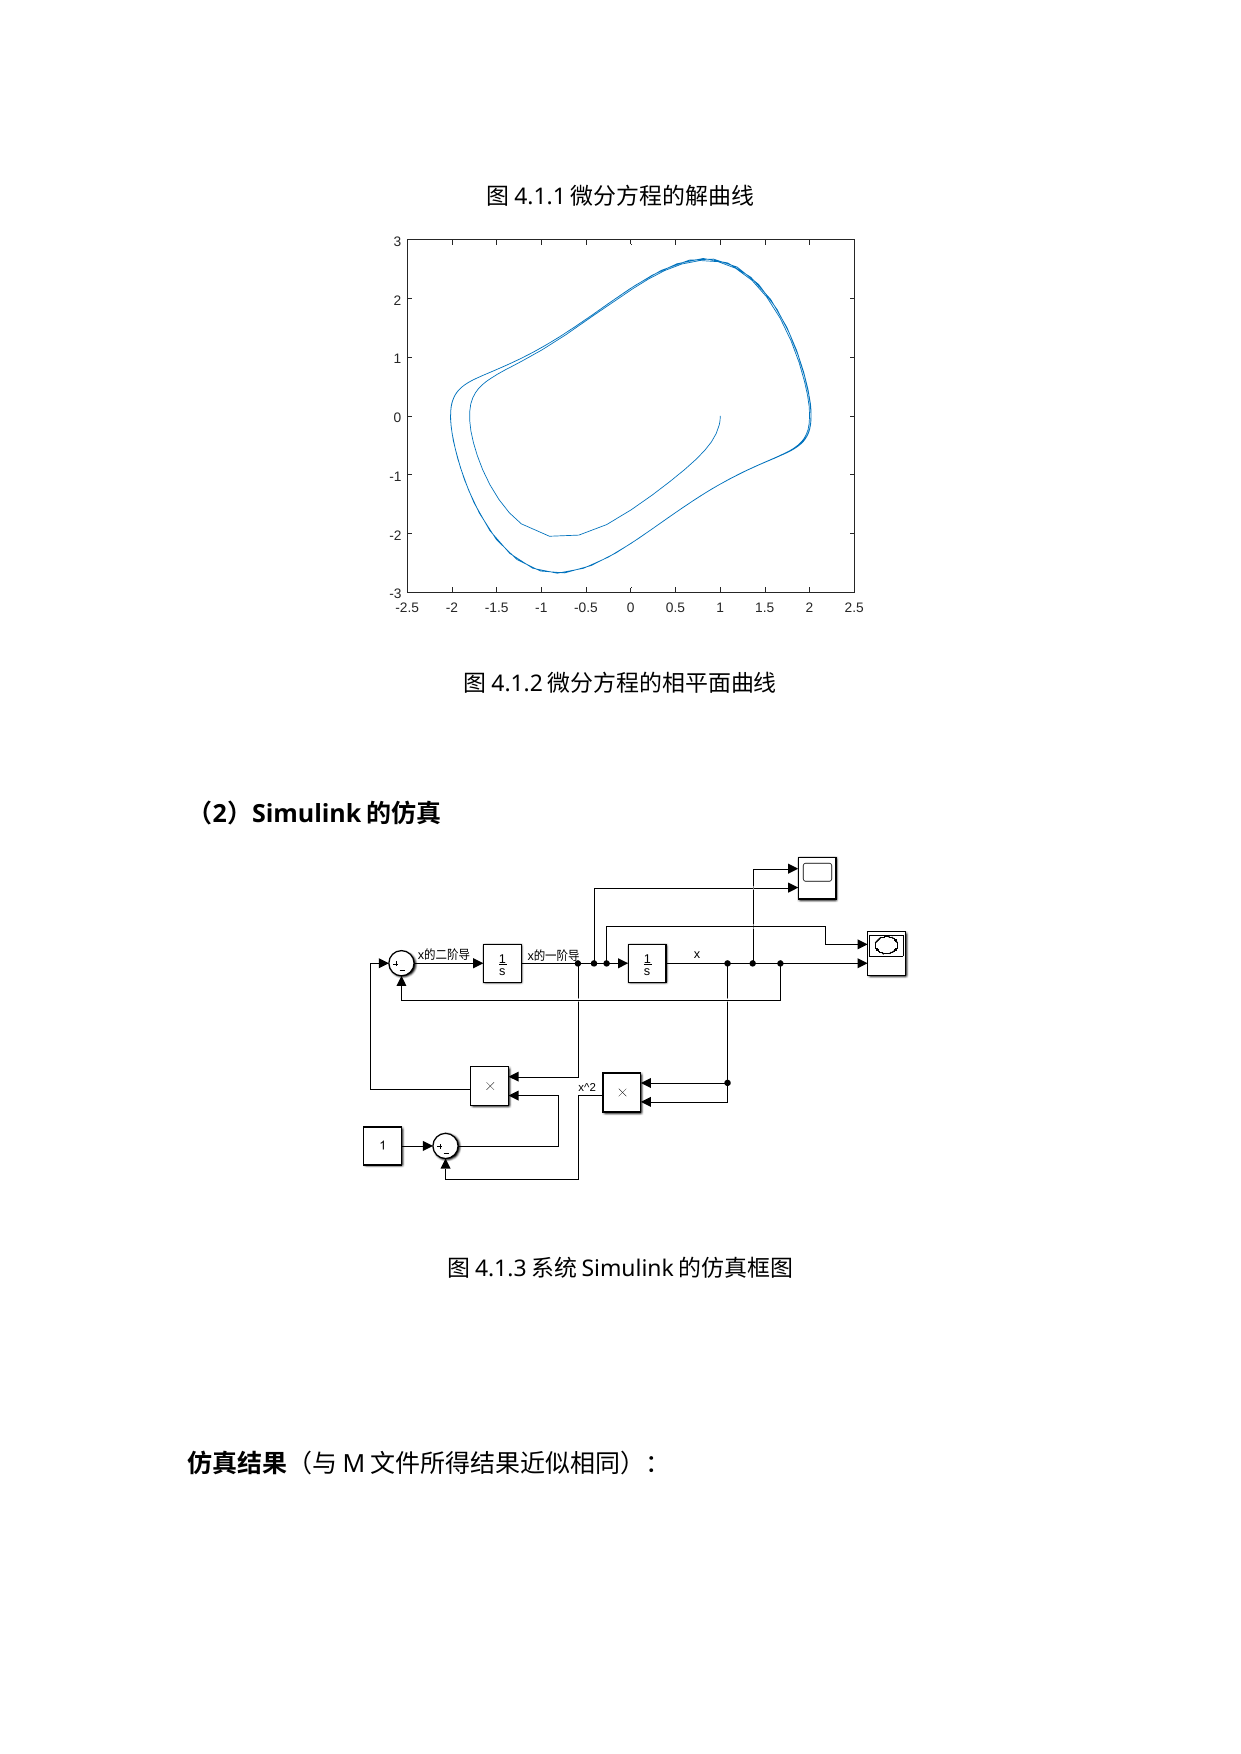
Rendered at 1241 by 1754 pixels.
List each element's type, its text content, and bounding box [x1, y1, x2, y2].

text 图4.1.2微分方程的相平面曲线 [187, 649, 1053, 714]
text （2）Simulink的仿真 [187, 779, 1053, 844]
text 图4.1.1微分方程的解曲线 [187, 162, 1053, 227]
text 图4.1.3系统Simulink的仿真框图 [187, 1234, 1053, 1299]
text 仿真结果（与M文件所得结果近似相同）： [187, 1429, 1053, 1494]
